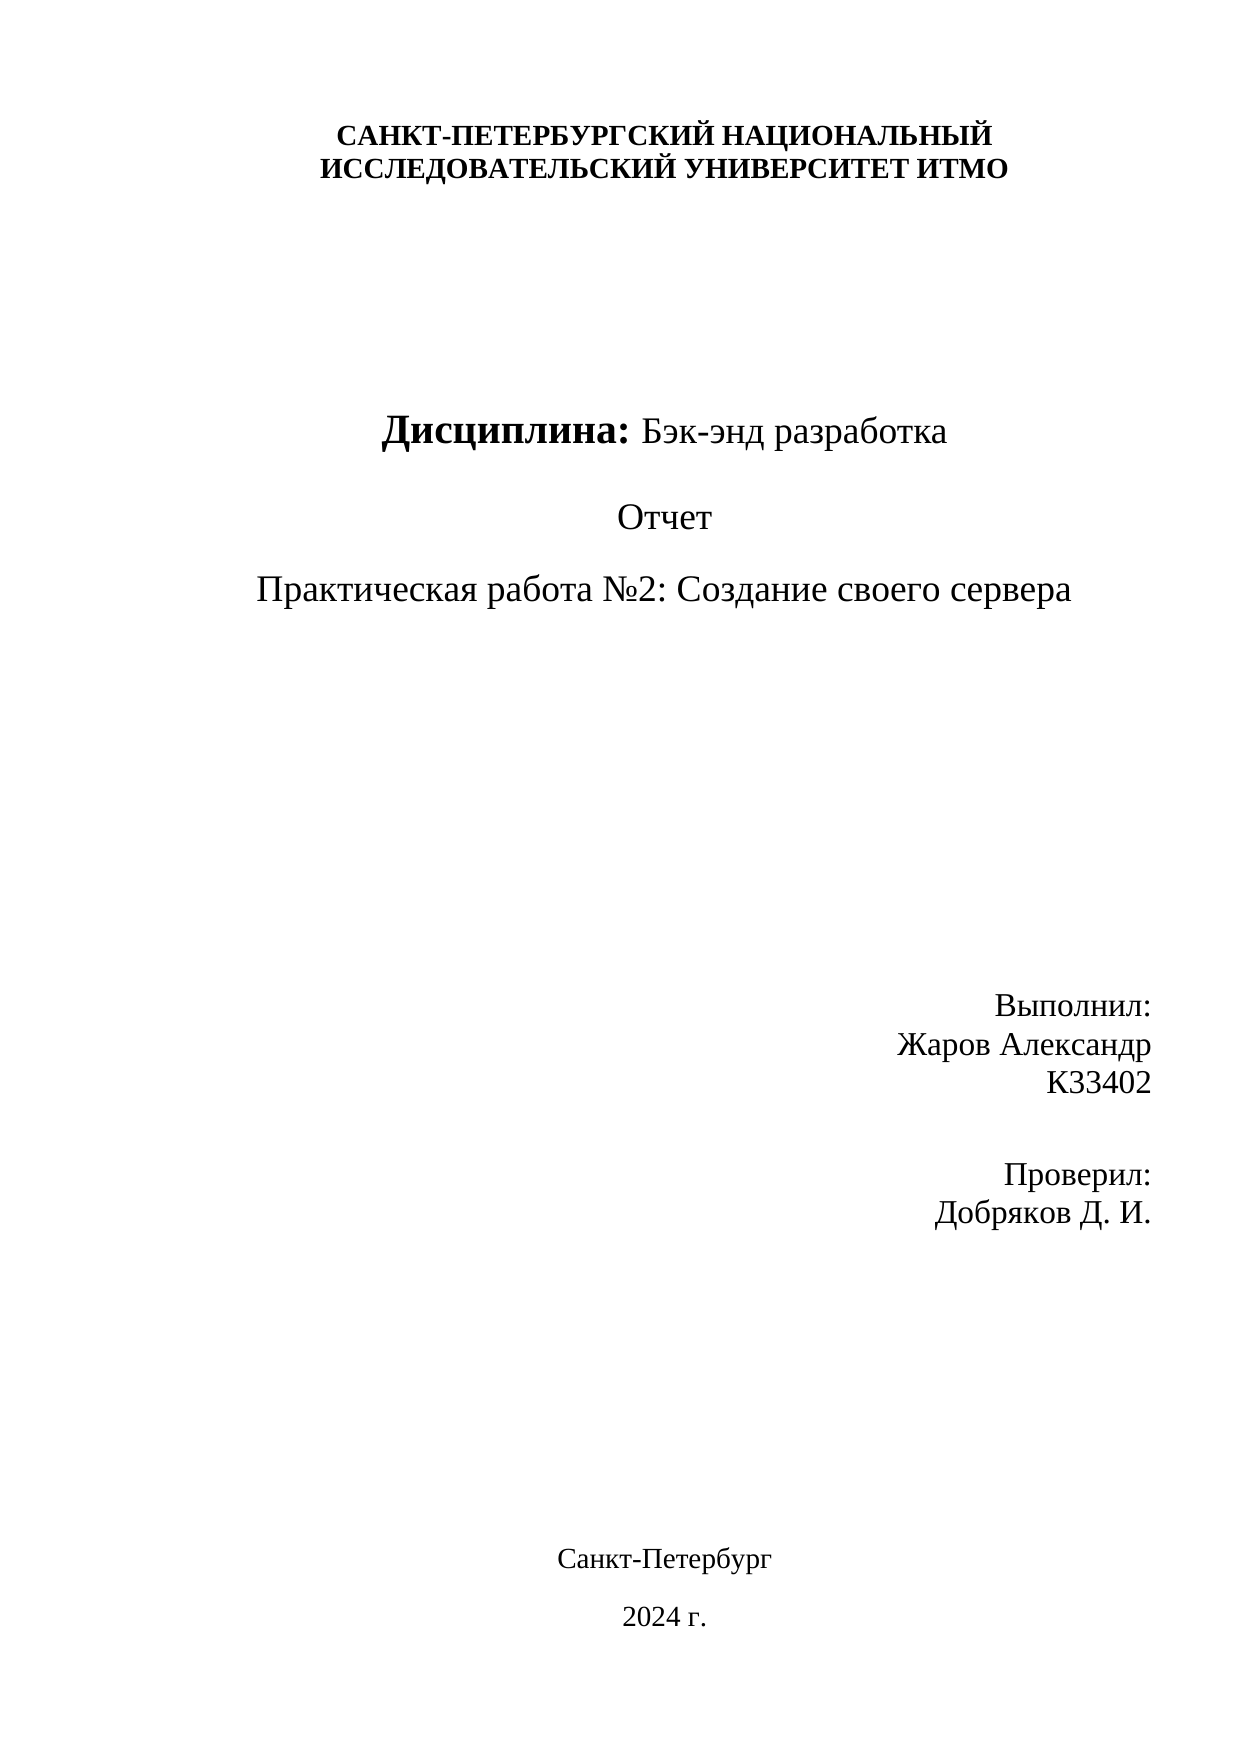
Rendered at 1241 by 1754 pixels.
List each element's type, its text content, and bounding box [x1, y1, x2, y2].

text 2024 г. [177, 1599, 1152, 1633]
text Санкт-Петербург [177, 1541, 1152, 1574]
text Дисциплина: Бэк-энд разработка [177, 405, 1152, 453]
text Добряков Д. И. [177, 1192, 1152, 1231]
text К33402 [177, 1062, 1152, 1100]
text САНКТ-ПЕТЕРБУРГСКИЙ НАЦИОНАЛЬНЫЙ ИССЛЕДОВАТЕЛЬСКИЙ УНИВЕРСИТЕТ ИТМО [177, 118, 1152, 185]
text Практическая работа №2: Создание своего сервера [177, 566, 1152, 609]
text Отчет [177, 494, 1152, 537]
text Выполнил: [782, 985, 1152, 1024]
text Проверил: [177, 1154, 1152, 1192]
text Жаров Александр [177, 1024, 1152, 1062]
